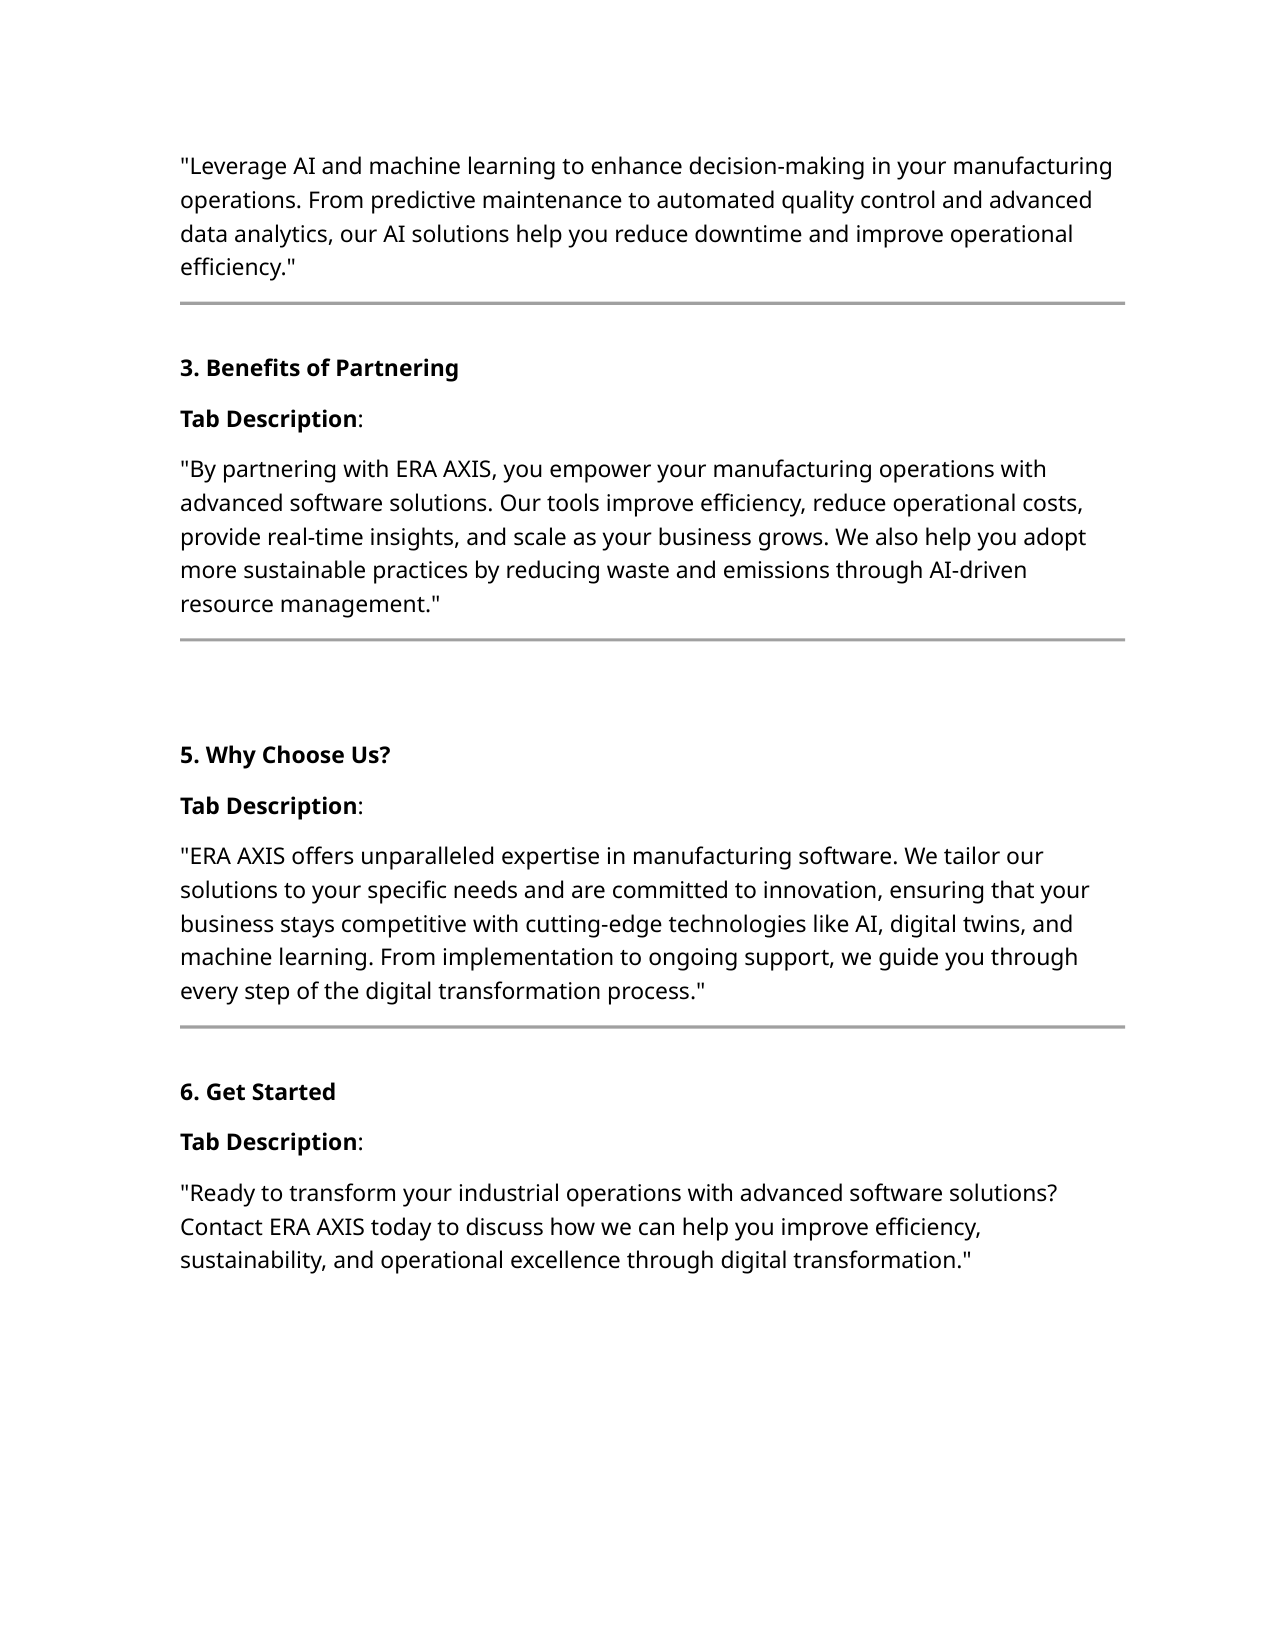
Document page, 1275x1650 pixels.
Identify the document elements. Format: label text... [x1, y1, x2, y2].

text "Leverage AI and machine learning to enhance decision-making in your manufacturing operations. From predictive maintenance to automated quality control and advanced data analytics, our AI solutions help you reduce downtime and improve operational efficiency." [180, 150, 1125, 282]
text Tab Description: [180, 402, 1125, 434]
text Tab Description: [180, 1126, 1125, 1157]
text "Ready to transform your industrial operations with advanced software solutions? Contact ERA AXIS today to discuss how we can help you improve efficiency, sustainability, and operational excellence through digital transformation." [180, 1177, 1125, 1275]
text 3. Benefits of Partnering [180, 352, 1125, 383]
text "ERA AXIS offers unparalleled expertise in manufacturing software. We tailor our solutions to your specific needs and are committed to innovation, ensuring that your business stays competitive with cutting-edge technologies like AI, digital twins, and machine learning. From implementation to ongoing support, we guide you through every step of the digital transformation process." [180, 840, 1125, 1006]
text "By partnering with ERA AXIS, you empower your manufacturing operations with advanced software solutions. Our tools improve efficiency, reduce operational costs, provide real-time insights, and scale as your business grows. We also help you adopt more sustainable practices by reducing waste and emissions through AI-driven resource management." [180, 453, 1125, 619]
text Tab Description: [180, 789, 1125, 821]
text 5. Why Choose Us? [180, 739, 1125, 770]
text 6. Get Started [180, 1076, 1125, 1107]
